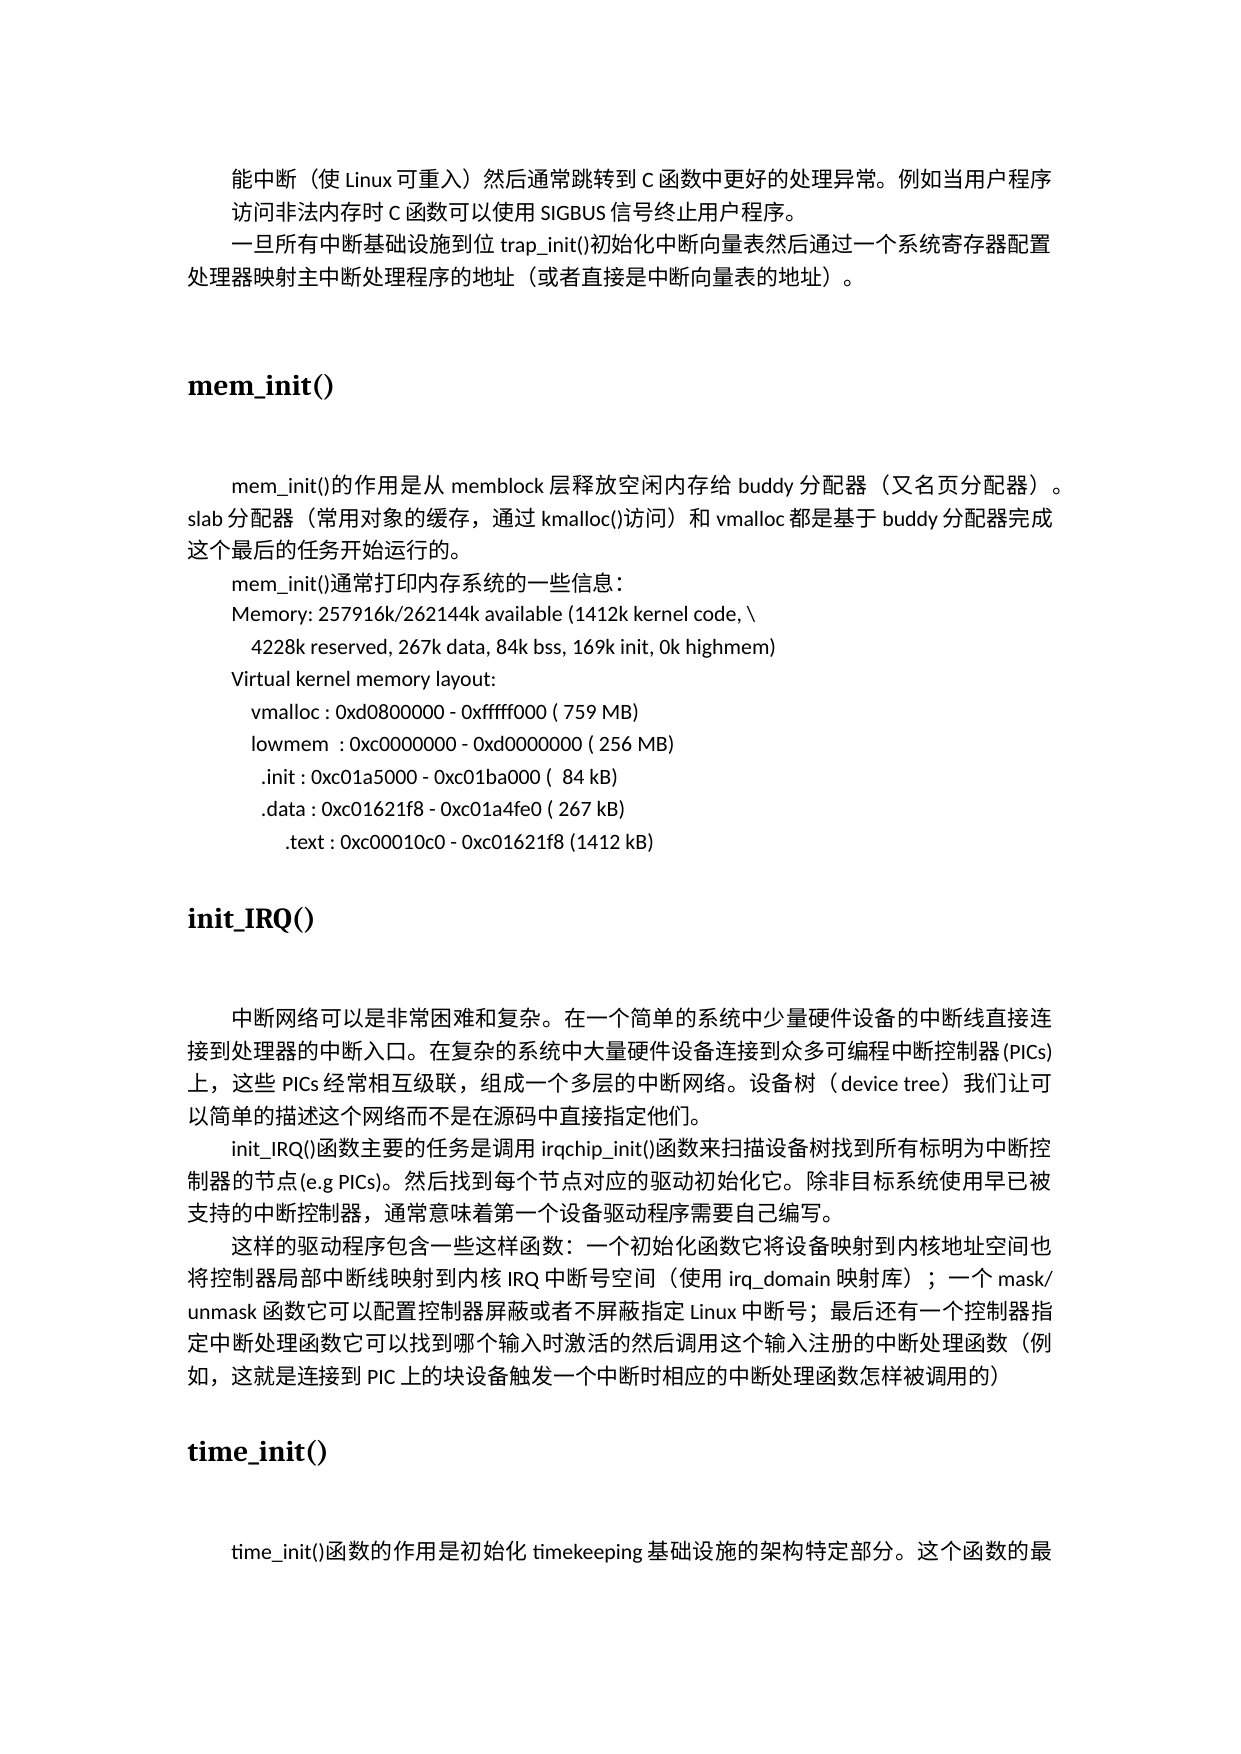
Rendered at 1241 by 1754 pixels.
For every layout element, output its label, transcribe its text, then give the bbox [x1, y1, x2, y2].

text 这样的驱动程序包含一些这样函数：一个初始化函数它将设备映射到内核地址空间也将控制器局部中断线映射到内核IRQ中断号空间（使用irq_domain映射库）；一个mask/unmask函数它可以配置控制器屏蔽或者不屏蔽指定Linux中断号；最后还有一个控制器指定中断处理函数它可以找到哪个输入时激活的然后调用这个输入注册的中断处理函数（例如，这就是连接到PIC上的块设备触发一个中断时相应的中断处理函数怎样被调用的） [187, 1228, 1053, 1391]
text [187, 1534, 1053, 1566]
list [187, 162, 1053, 227]
text .data : 0xc01621f8 - 0xc01a4fe0 ( 267 kB) [187, 793, 1053, 825]
text Memory: 257916k/262144k available (1412k kernel code, \ [187, 598, 1053, 630]
text 一旦所有中断基础设施到位trap_init()初始化中断向量表然后通过一个系统寄存器配置处理器映射主中断处理程序的地址（或者直接是中断向量表的地址）。 [187, 227, 1053, 292]
text 4228k reserved, 267k data, 84k bss, 169k init, 0k highmem) [187, 630, 1053, 663]
subtitle time_init() [187, 1420, 1053, 1485]
text init_IRQ()函数主要的任务是调用irqchip_init()函数来扫描设备树找到所有标明为中断控制器的节点(e.g PICs)。然后找到每个节点对应的驱动初始化它。除非目标系统使用早已被支持的中断控制器，通常意味着第一个设备驱动程序需要自己编写。 [187, 1131, 1053, 1228]
text .init : 0xc01a5000 - 0xc01ba000 ( 84 kB) [187, 760, 1053, 793]
text vmalloc : 0xd0800000 - 0xfffff000 ( 759 MB) [187, 695, 1053, 728]
text mem_init()的作用是从memblock层释放空闲内存给buddy分配器（又名页分配器）。slab分配器（常用对象的缓存，通过kmalloc()访问）和vmalloc都是基于buddy分配器完成这个最后的任务开始运行的。 [187, 468, 1053, 565]
text Virtual kernel memory layout: [187, 663, 1053, 695]
subtitle mem_init() [187, 354, 1053, 419]
text lowmem : 0xc0000000 - 0xd0000000 ( 256 MB) [187, 728, 1053, 760]
text mem_init()通常打印内存系统的一些信息： [187, 565, 1053, 598]
text 中断网络可以是非常困难和复杂。在一个简单的系统中少量硬件设备的中断线直接连接到处理器的中断入口。在复杂的系统中大量硬件设备连接到众多可编程中断控制器(PICs)上，这些PICs经常相互级联，组成一个多层的中断网络。设备树（device tree）我们让可以简单的描述这个网络而不是在源码中直接指定他们。 [187, 1001, 1053, 1131]
text .text : 0xc00010c0 - 0xc01621f8 (1412 kB) [187, 825, 1053, 858]
subtitle init_IRQ() [187, 887, 1053, 952]
